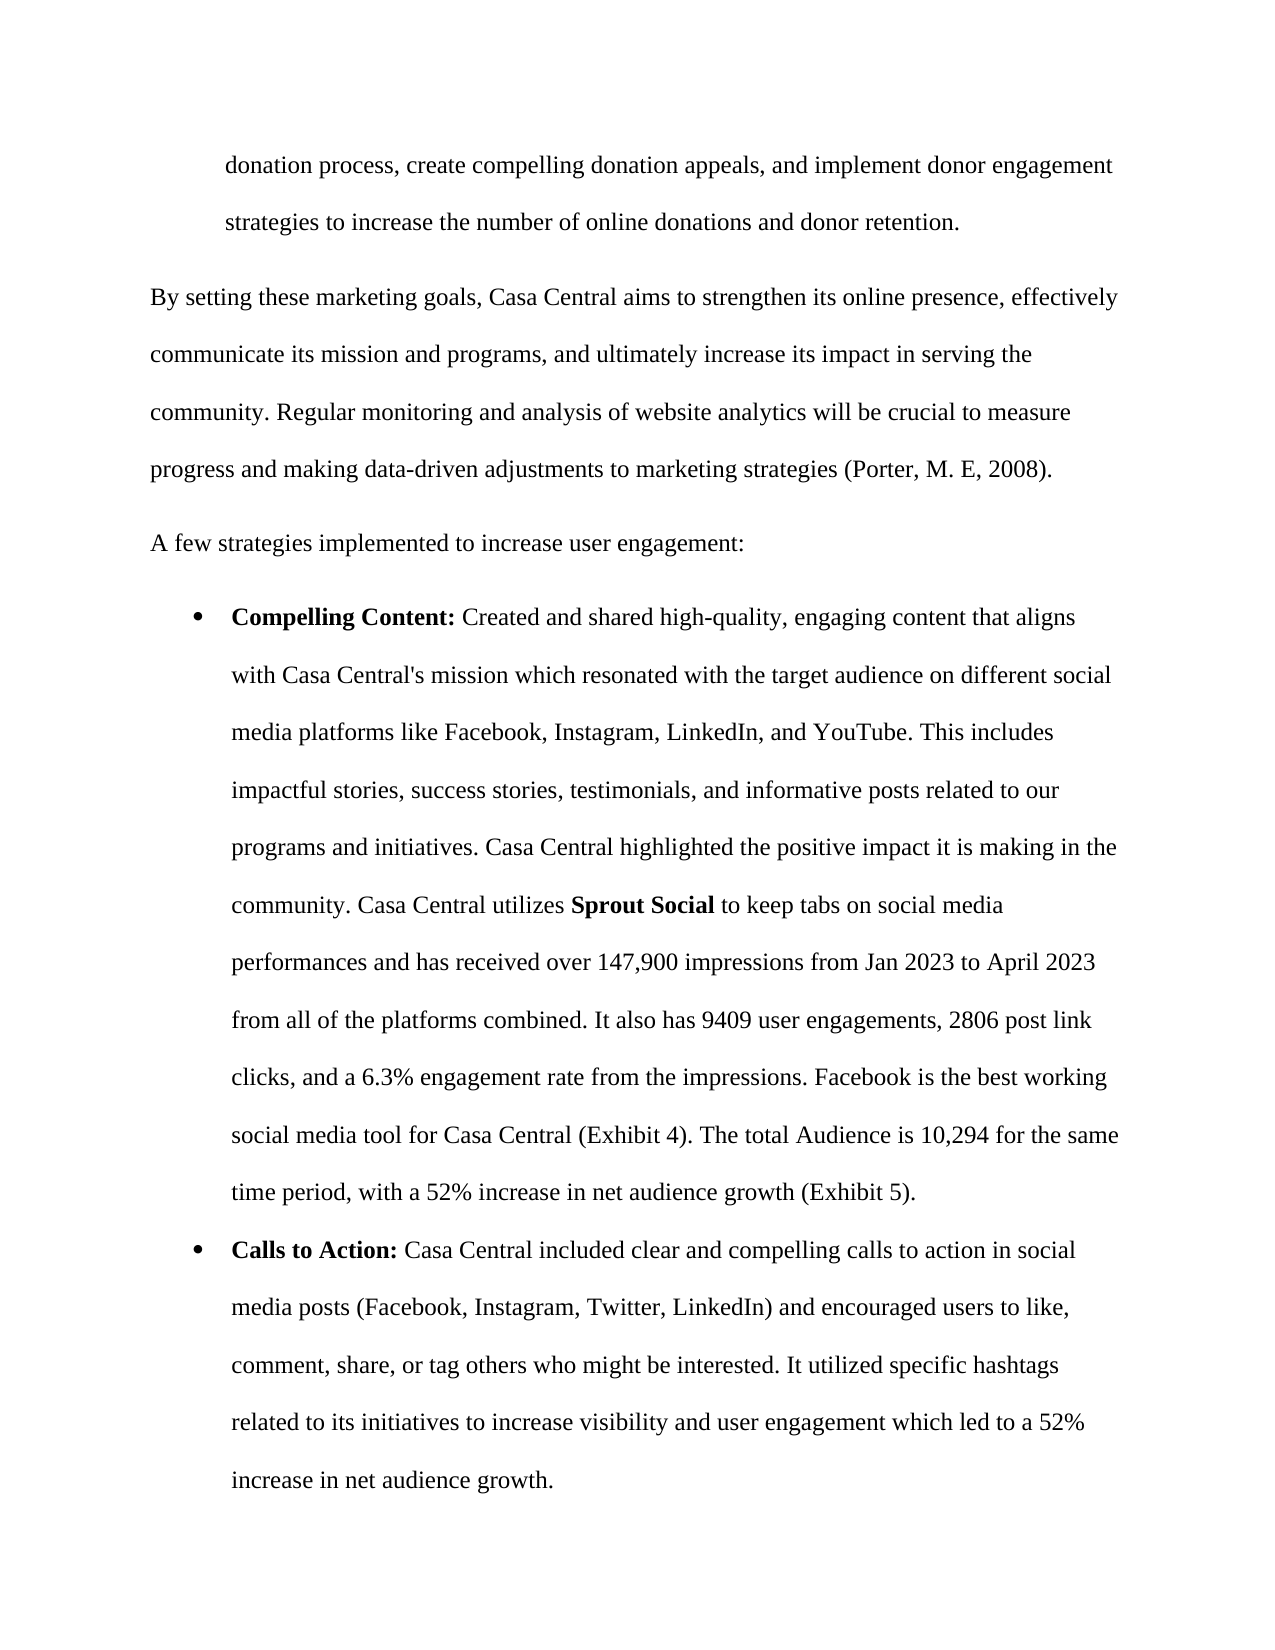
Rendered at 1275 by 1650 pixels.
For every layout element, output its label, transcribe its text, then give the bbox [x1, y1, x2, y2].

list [187, 150, 1125, 236]
list Compelling Content: Created and shared high-quality, engaging content that aligns with Casa Central's mission which resonated with the target audience on different social media platforms like Facebook, Instagram, LinkedIn, and YouTube. This includes impactful stories, success stories, testimonials, and informative posts related to our programs and initiatives. Casa Central highlighted the positive impact it is making in the community. Casa Central utilizes Sprout Social to keep tabs on social media performances and has received over 147,900 impressions from Jan 2023 to April 2023 from all of the platforms combined. It also has 9409 user engagements, 2806 post link clicks, and a 6.3% engagement rate from the impressions. Facebook is the best working social media tool for Casa Central (Exhibit 4). The total Audience is 10,294 for the same time period, with a 52% increase in net audience growth (Exhibit 5). [194, 602, 1125, 1206]
text By setting these marketing goals, Casa Central aims to strengthen its online presence, effectively communicate its mission and programs, and ultimately increase its impact in serving the community. Regular monitoring and analysis of website analytics will be crucial to measure progress and making data-driven adjustments to marketing strategies (Porter, M. E, 2008). [150, 282, 1125, 483]
list Calls to Action: Casa Central included clear and compelling calls to action in social media posts (Facebook, Instagram, Twitter, LinkedIn) and encouraged users to like, comment, share, or tag others who might be interested. It utilized specific hashtags related to its initiatives to increase visibility and user engagement which led to a 52% increase in net audience growth. [194, 1235, 1125, 1494]
text A few strategies implemented to increase user engagement: [150, 528, 1125, 557]
